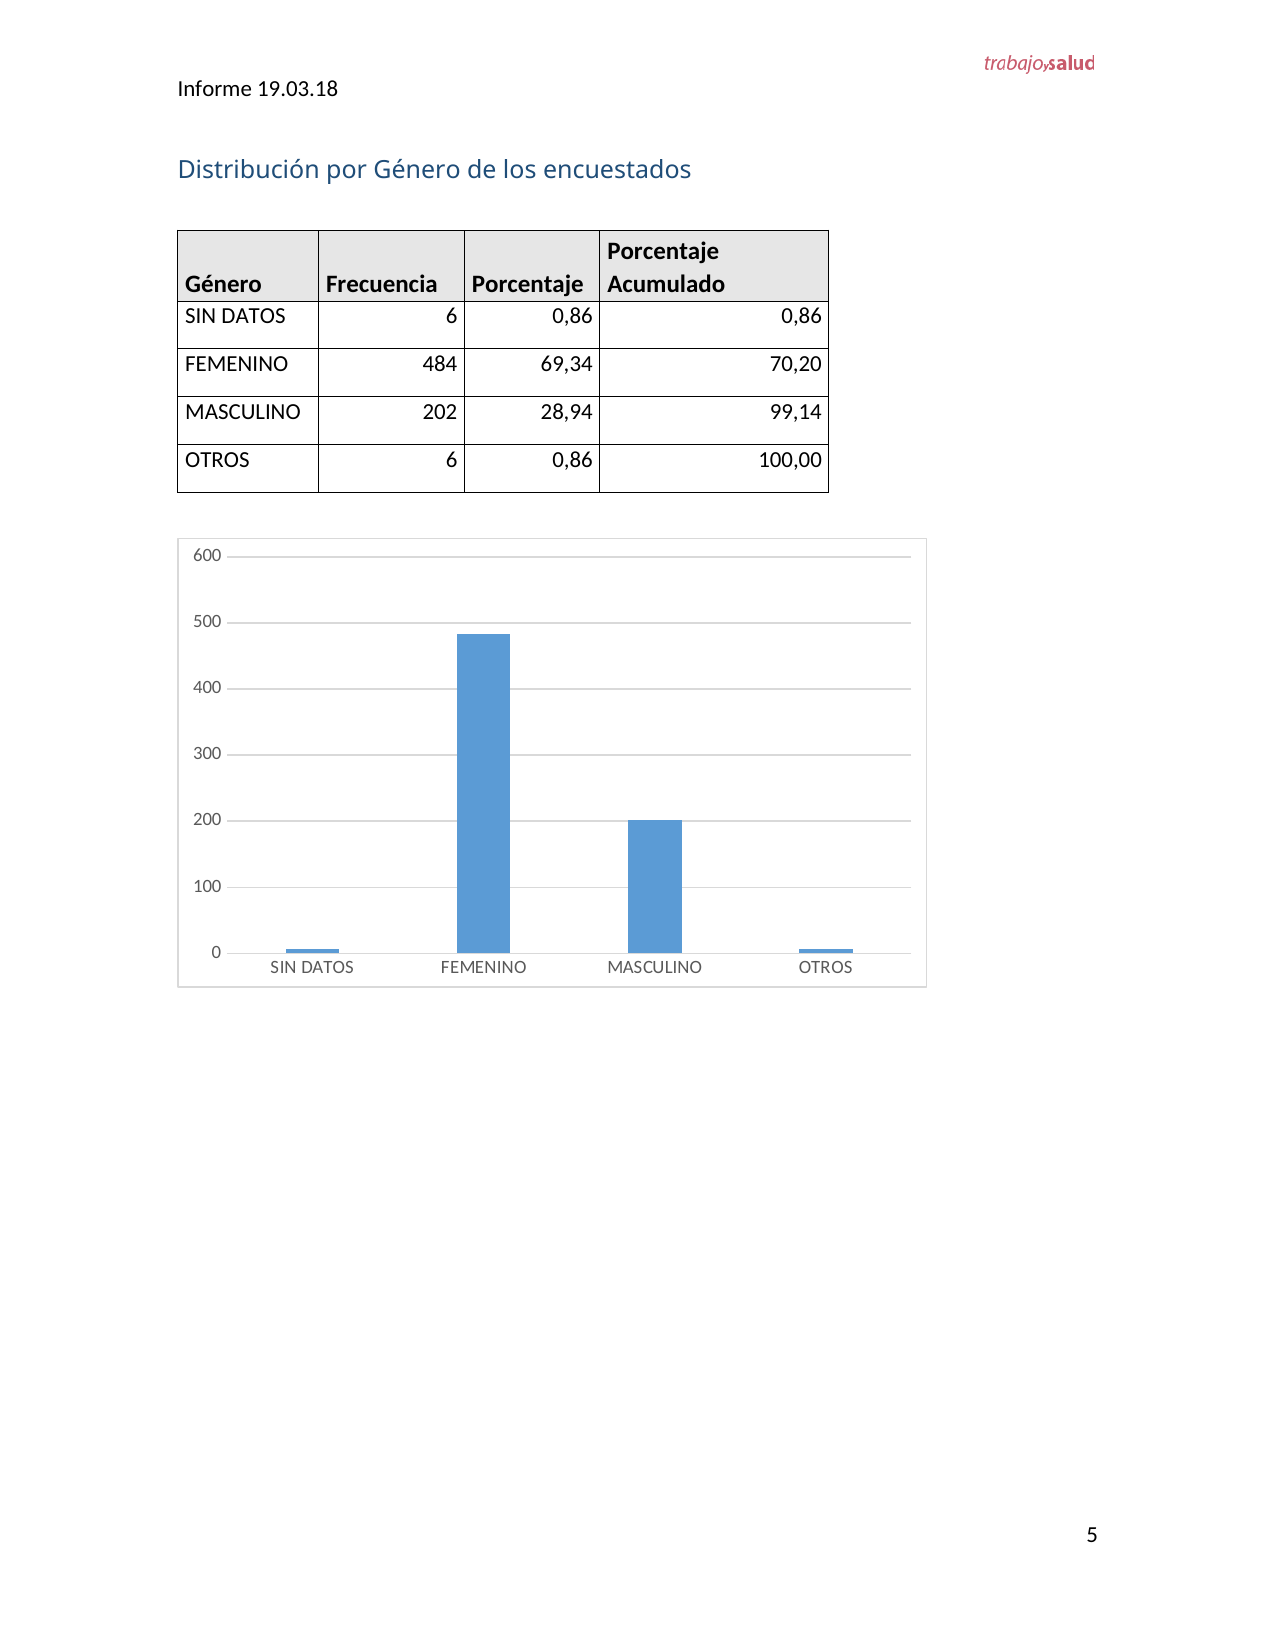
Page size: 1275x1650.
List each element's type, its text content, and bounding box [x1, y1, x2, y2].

table_cell 0,86 [600, 302, 828, 348]
table_cell SIN DATOS [178, 302, 318, 348]
table_header Frecuencia [319, 231, 464, 301]
table_cell 70,20 [600, 349, 828, 396]
table_cell 6 [319, 445, 464, 492]
table_cell 100,00 [600, 445, 828, 492]
table_header Porcentaje Acumulado [600, 231, 828, 301]
subtitle Distribución por Género de los encuestados [177, 152, 1098, 186]
table_header Porcentaje [465, 231, 599, 301]
table_cell 202 [319, 397, 464, 444]
table_cell 0,86 [465, 445, 599, 492]
table_cell 28,94 [465, 397, 599, 444]
table_cell MASCULINO [178, 397, 318, 444]
table_cell 99,14 [600, 397, 828, 444]
picture [981, 46, 1094, 78]
table_cell OTROS [178, 445, 318, 492]
table_header Género [178, 231, 318, 301]
table_cell 69,34 [465, 349, 599, 396]
table_cell 6 [319, 302, 464, 348]
table_cell 484 [319, 349, 464, 396]
table_cell FEMENINO [178, 349, 318, 396]
table_cell 0,86 [465, 302, 599, 348]
